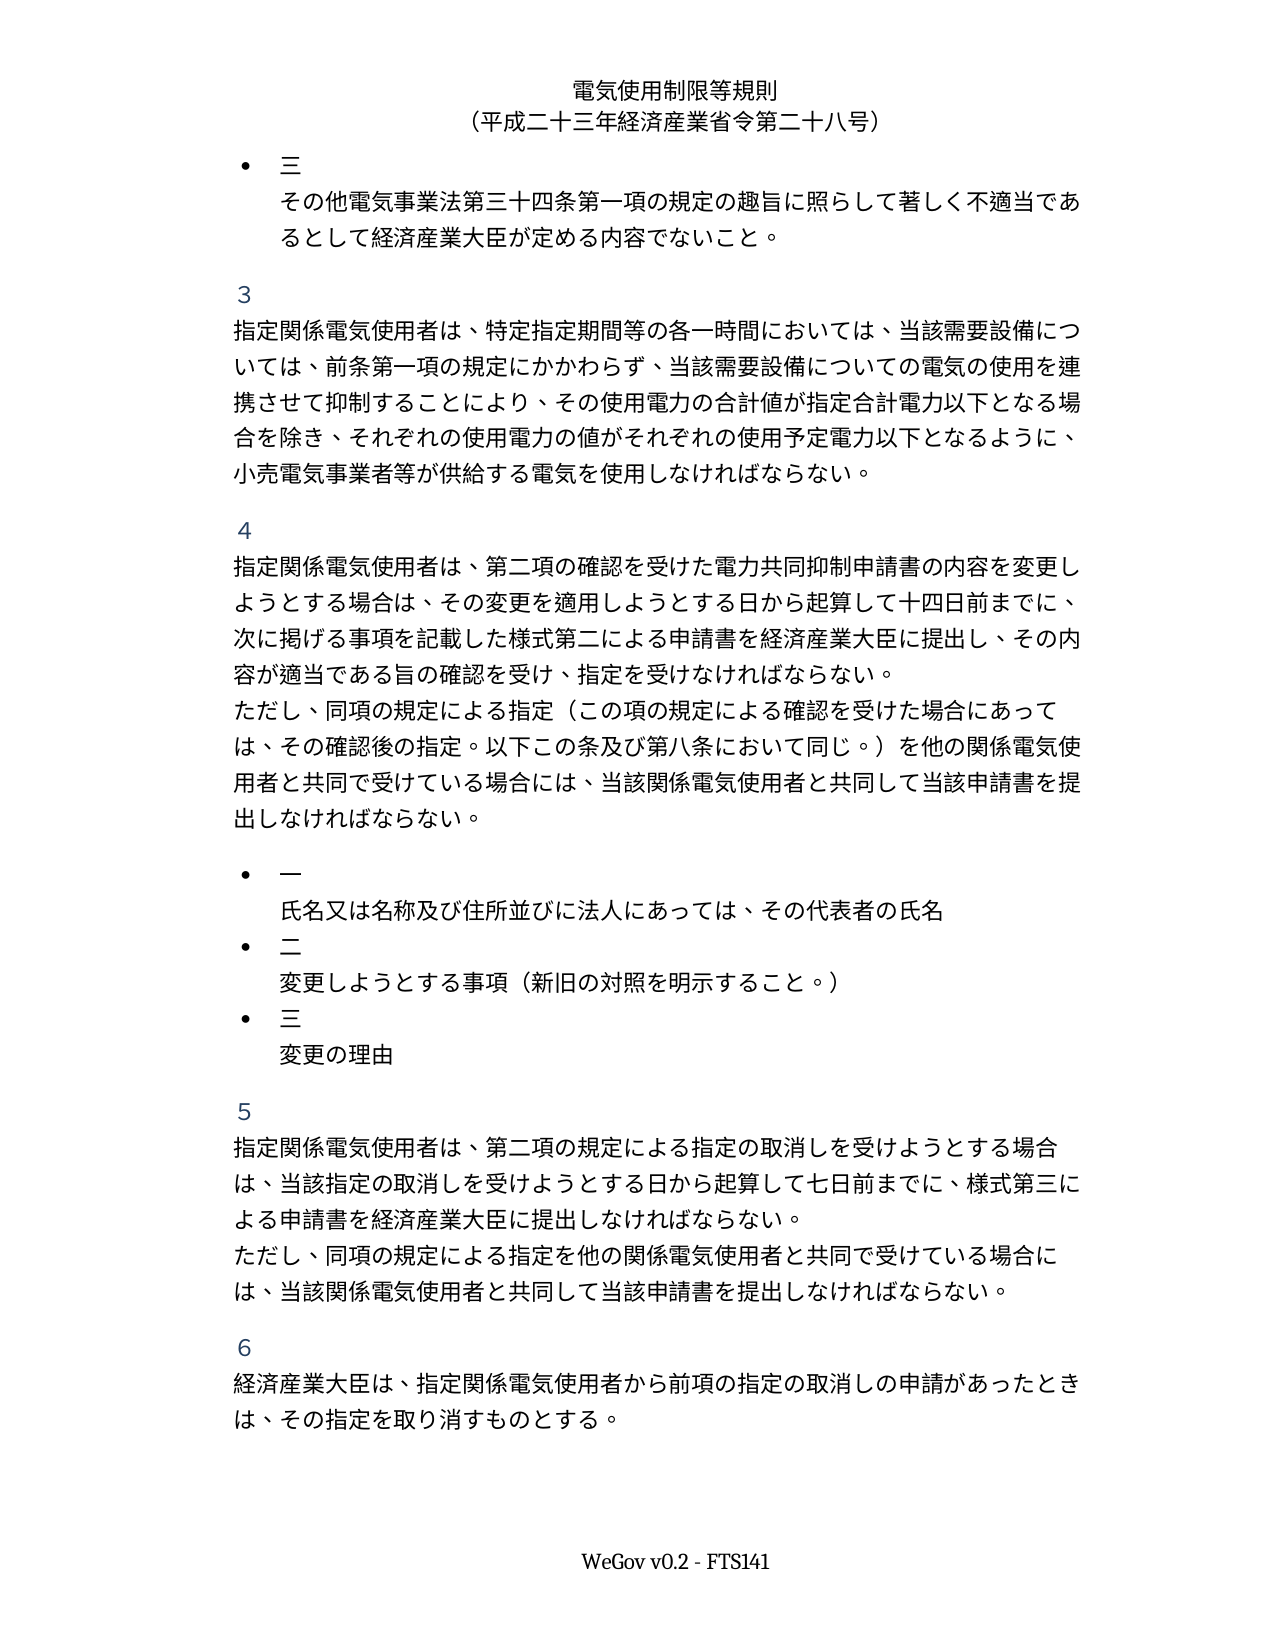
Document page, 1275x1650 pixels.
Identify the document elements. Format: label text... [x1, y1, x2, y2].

subtitle ４ [233, 515, 1087, 546]
subtitle ３ [233, 279, 1087, 310]
list 一 氏名又は名称及び住所並びに法人にあっては、その代表者の氏名 [242, 859, 1087, 927]
list 三 変更の理由 [242, 1003, 1087, 1070]
text 指定関係電気使用者は、第二項の確認を受けた電力共同抑制申請書の内容を変更しようとする場合は、その変更を適用しようとする日から起算して十四日前までに、次に掲げる事項を記載した様式第二による申請書を経済産業大臣に提出し、その内容が適当である旨の確認を受け、指定を受けなければならない。 ただし、同項の規定による指定（この項の規定による確認を受けた場合にあっては、その確認後の指定。以下この条及び第八条において同じ。）を他の関係電気使用者と共同で受けている場合には、当該関係電気使用者と共同して当該申請書を提出しなければならない。 [233, 551, 1087, 834]
list 二 変更しようとする事項（新旧の対照を明示すること。） [242, 931, 1087, 998]
list 三 その他電気事業法第三十四条第一項の規定の趣旨に照らして著しく不適当であるとして経済産業大臣が定める内容でないこと。 [242, 150, 1087, 253]
subtitle ６ [233, 1332, 1087, 1363]
subtitle ５ [233, 1096, 1087, 1127]
text 指定関係電気使用者は、第二項の規定による指定の取消しを受けようとする場合は、当該指定の取消しを受けようとする日から起算して七日前までに、様式第三による申請書を経済産業大臣に提出しなければならない。 ただし、同項の規定による指定を他の関係電気使用者と共同で受けている場合には、当該関係電気使用者と共同して当該申請書を提出しなければならない。 [233, 1132, 1087, 1307]
text 指定関係電気使用者は、特定指定期間等の各一時間においては、当該需要設備については、前条第一項の規定にかかわらず、当該需要設備についての電気の使用を連携させて抑制することにより、その使用電力の合計値が指定合計電力以下となる場合を除き、それぞれの使用電力の値がそれぞれの使用予定電力以下となるように、小売電気事業者等が供給する電気を使用しなければならない。 [233, 314, 1087, 489]
text 経済産業大臣は、指定関係電気使用者から前項の指定の取消しの申請があったときは、その指定を取り消すものとする。 [233, 1368, 1087, 1435]
